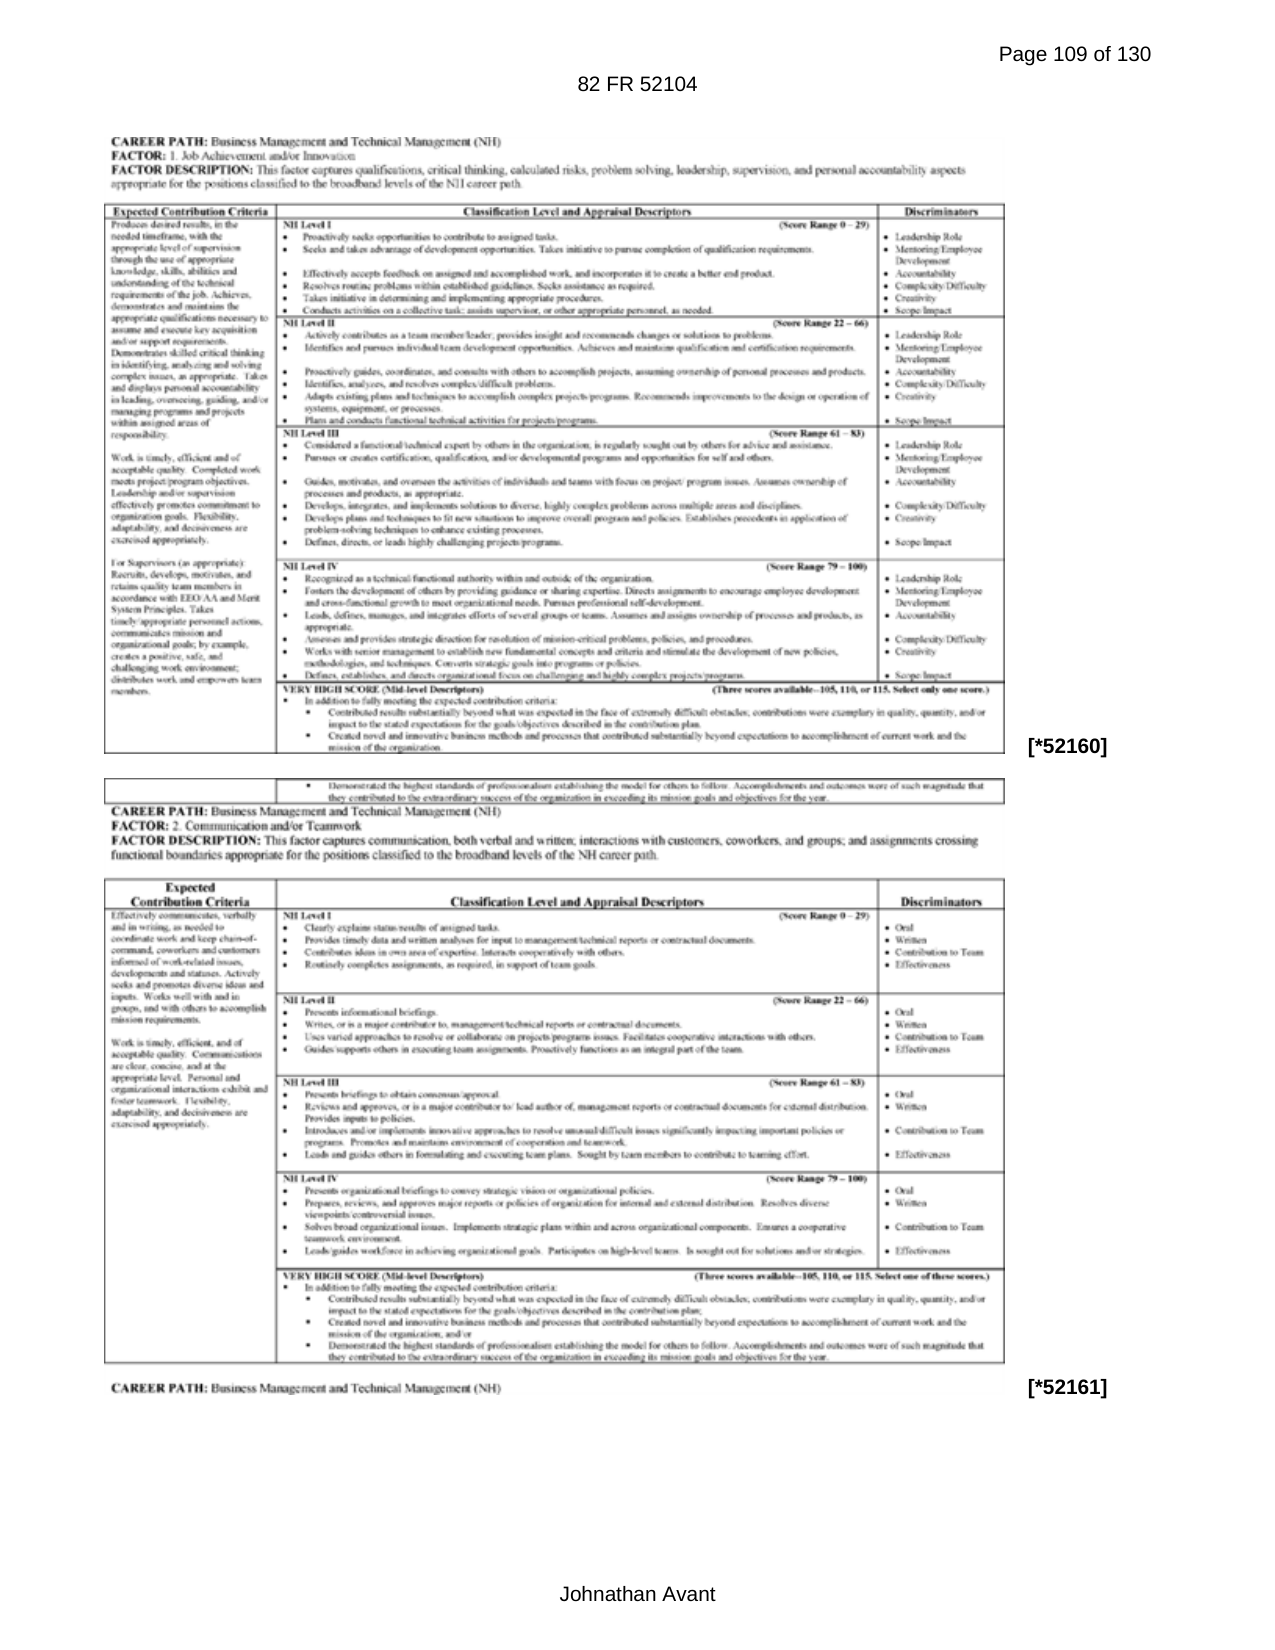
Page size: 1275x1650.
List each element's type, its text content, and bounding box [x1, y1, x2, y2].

picture [104, 778, 1005, 1395]
picture [104, 137, 1005, 754]
